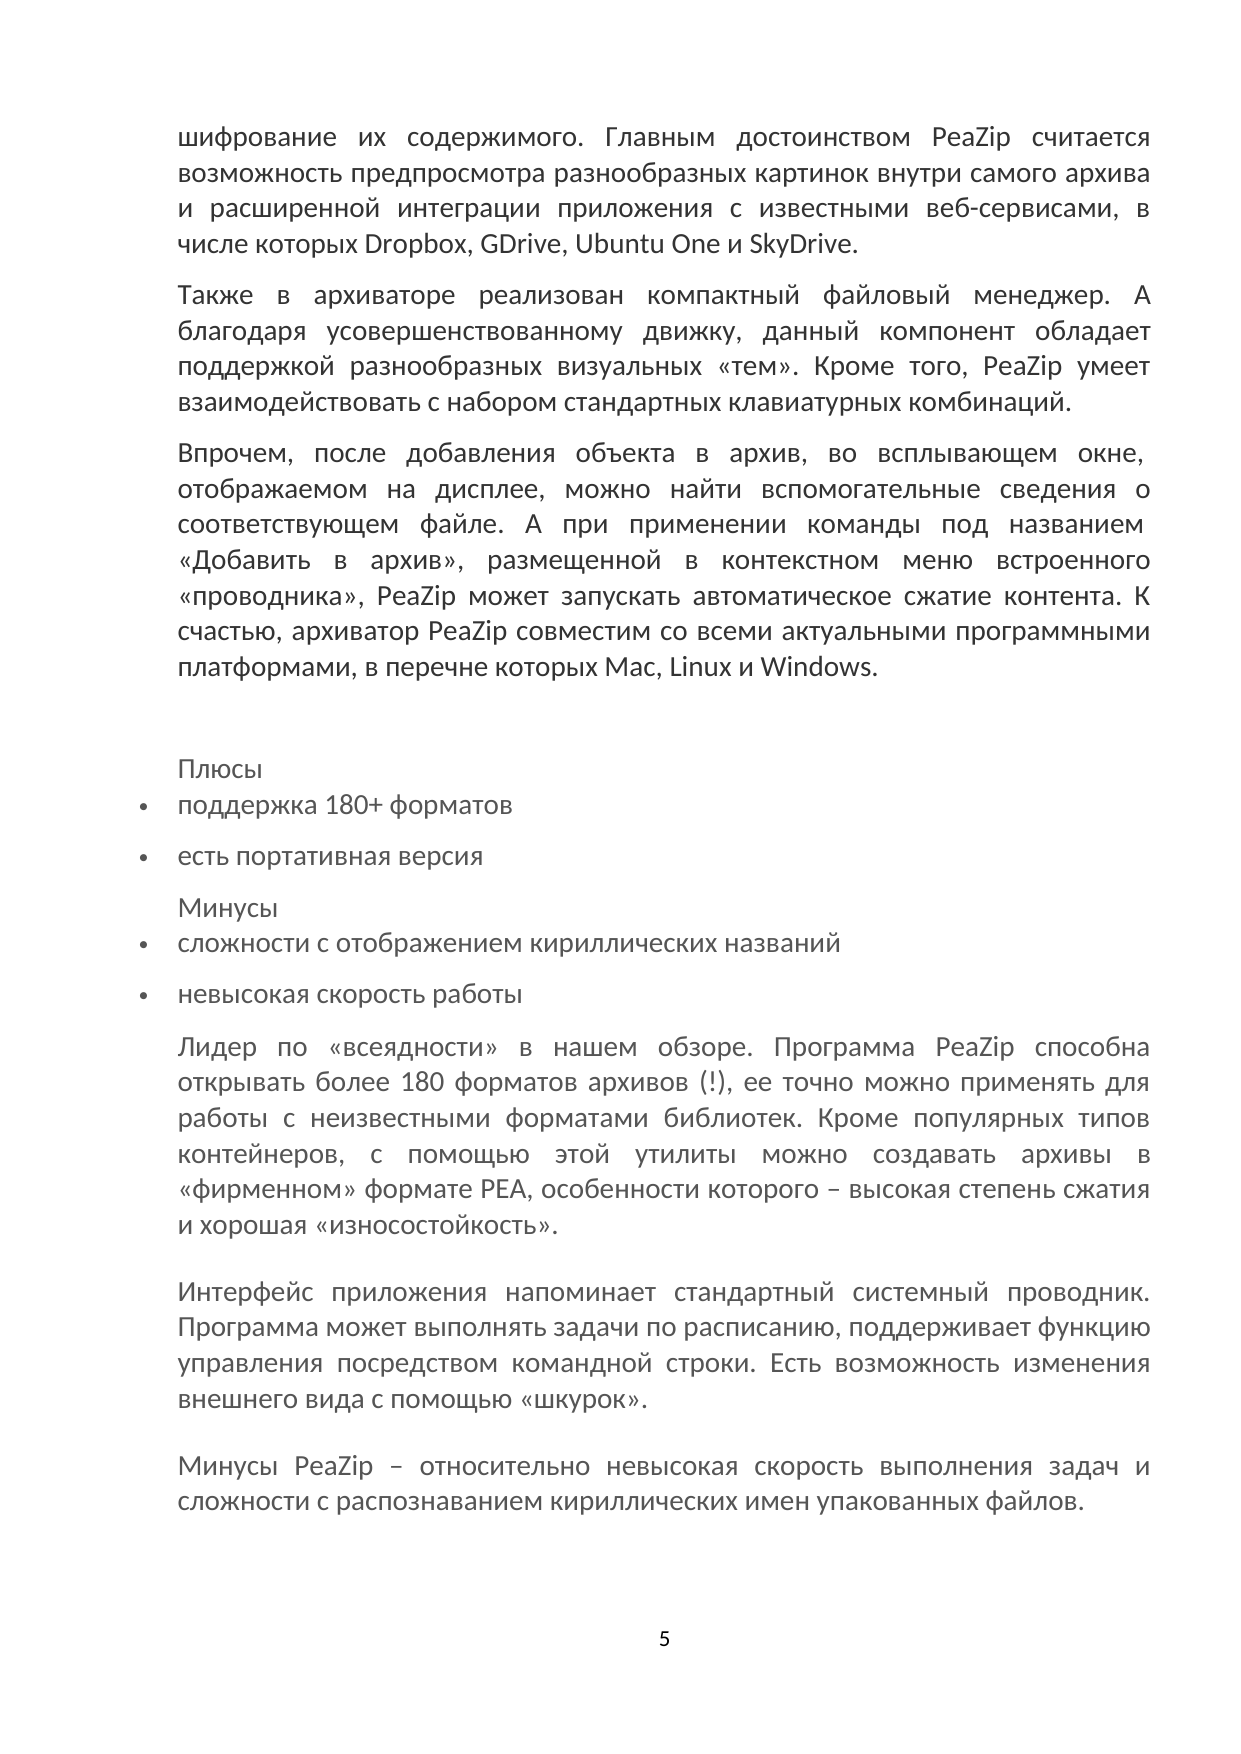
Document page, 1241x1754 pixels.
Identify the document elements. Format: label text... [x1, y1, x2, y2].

list сложности с отображением кириллических названий [140, 924, 1152, 960]
text Минусы PeaZip – относительно невысокая скорость выполнения задач и сложности с распознаванием кириллических имен упакованных файлов. [177, 1447, 1152, 1518]
text Лидер по «всеядности» в нашем обзоре. Программа PeaZip способна открывать более 180 форматов архивов (!), ее точно можно применять для работы с неизвестными форматами библиотек. Кроме популярных типов контейнеров, с помощью этой утилиты можно создавать архивы в «фирменном» формате PEA, особенности которого – высокая степень сжатия и хорошая «износостойкость». [177, 1028, 1152, 1242]
list невысокая скорость работы [140, 976, 1152, 1011]
text Интерфейс приложения напоминает стандартный системный проводник. Программа может выполнять задачи по расписанию, поддерживает функцию управления посредством командной строки. Есть возможность изменения внешнего вида с помощью «шкурок». [177, 1273, 1152, 1415]
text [177, 118, 1152, 261]
list есть портативная версия [140, 837, 1152, 873]
text Впрочем, после добавления объекта в архив, во всплывающем окне, отображаемом на дисплее, можно найти вспомогательные сведения о соответствующем файле. А при применении команды под названием «Добавить в архив», размещенной в контекстном меню встроенного «проводника», PeaZip может запускать автоматическое сжатие контента. К счастью, архиватор PeaZip совместим со всеми актуальными программными платформами, в перечне которых Mac, Linux и Windows. [177, 434, 1152, 684]
text Также в архиваторе реализован компактный файловый менеджер. А благодаря усовершенствованному движку, данный компонент обладает поддержкой разнообразных визуальных «тем». Кроме того, PeaZip умеет взаимодействовать с набором стандартных клавиатурных комбинаций. [177, 276, 1152, 419]
text Плюсы [177, 751, 1152, 786]
text Минусы [177, 889, 1152, 924]
list поддержка 180+ форматов [140, 786, 1152, 822]
